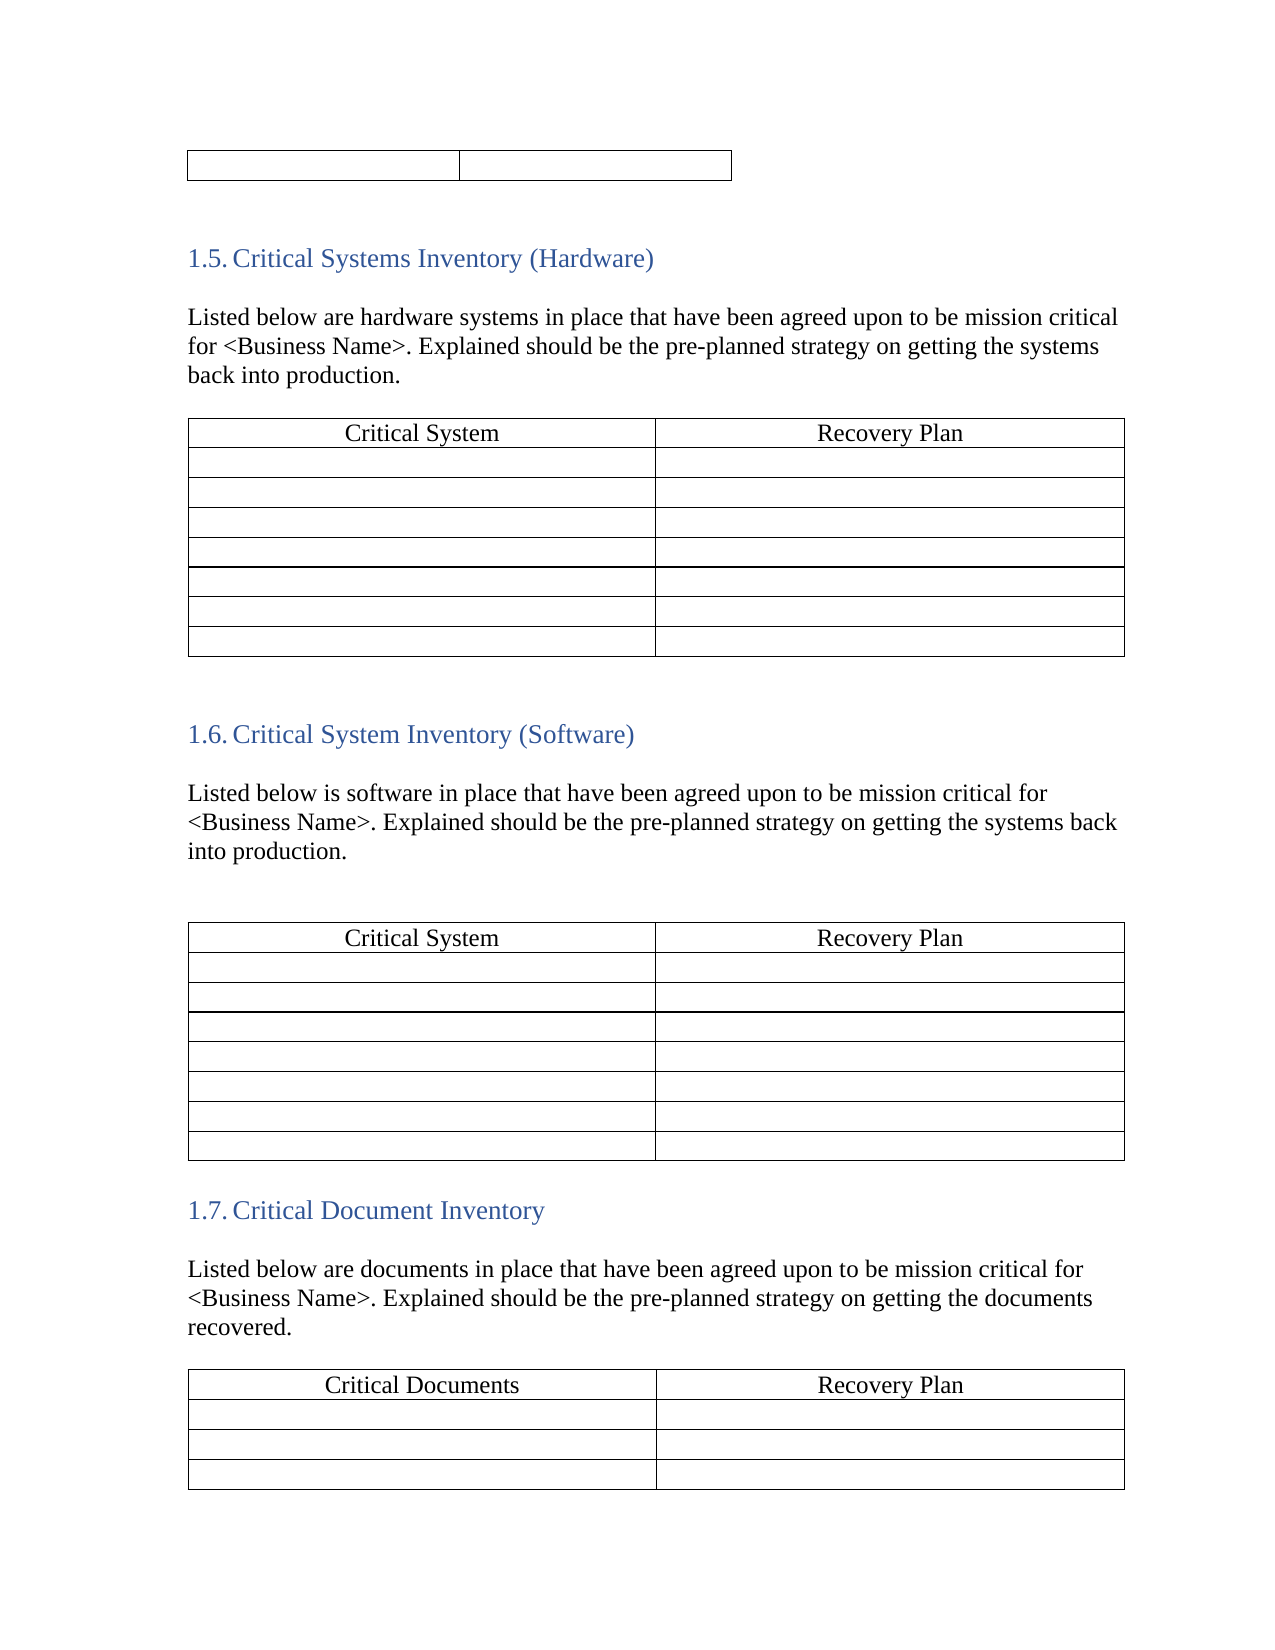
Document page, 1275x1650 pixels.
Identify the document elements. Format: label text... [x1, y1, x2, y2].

table_cell [189, 983, 655, 1011]
table_cell [189, 448, 655, 477]
table_cell [189, 1072, 655, 1101]
table_cell [656, 953, 1124, 982]
table_cell [656, 627, 1124, 656]
table_cell [189, 1400, 656, 1429]
table_cell [657, 1430, 1124, 1459]
table_cell [189, 1132, 655, 1160]
table_cell [657, 1460, 1124, 1488]
table_cell [656, 538, 1124, 566]
table_cell [656, 1072, 1124, 1101]
subtitle Critical Document Inventory [187, 1194, 1125, 1226]
table_cell [656, 1132, 1124, 1160]
table_header Recovery Plan [656, 923, 1124, 952]
table_cell [188, 151, 459, 180]
table_cell [189, 1460, 656, 1488]
table_cell [656, 597, 1124, 626]
table_cell [189, 1102, 655, 1131]
table_cell [657, 1400, 1124, 1429]
table_cell [656, 1102, 1124, 1131]
table_cell [656, 568, 1124, 596]
table_cell [189, 1430, 656, 1459]
table_cell [189, 1013, 655, 1041]
table_header Recovery Plan [657, 1370, 1124, 1399]
table_cell [656, 448, 1124, 477]
subtitle Critical System Inventory (Software) [187, 718, 1125, 749]
table_cell [656, 983, 1124, 1011]
text Listed below are hardware systems in place that have been agreed upon to be mission critical for <Business Name>. Explained should be the pre-planned strategy on getting the systems back into production. [187, 302, 1125, 389]
table_cell [656, 1013, 1124, 1041]
table_cell [656, 478, 1124, 507]
table_cell [460, 151, 731, 180]
table_header Critical System [189, 419, 655, 447]
text Listed below are documents in place that have been agreed upon to be mission critical for <Business Name>. Explained should be the pre-planned strategy on getting the documents recovered. [187, 1254, 1125, 1341]
table_cell [189, 597, 655, 626]
table_header Critical System [189, 923, 655, 952]
table_cell [656, 508, 1124, 537]
table_cell [189, 508, 655, 537]
subtitle Critical Systems Inventory (Hardware) [187, 242, 1125, 274]
table_header Critical Documents [189, 1370, 656, 1399]
table_header Recovery Plan [656, 419, 1124, 447]
table_cell [189, 1042, 655, 1071]
table_cell [189, 478, 655, 507]
table_cell [189, 568, 655, 596]
text Listed below is software in place that have been agreed upon to be mission critical for <Business Name>. Explained should be the pre-planned strategy on getting the systems back into production. [187, 778, 1125, 864]
table_cell [656, 1042, 1124, 1071]
table_cell [189, 538, 655, 566]
table_cell [189, 953, 655, 982]
table_cell [189, 627, 655, 656]
